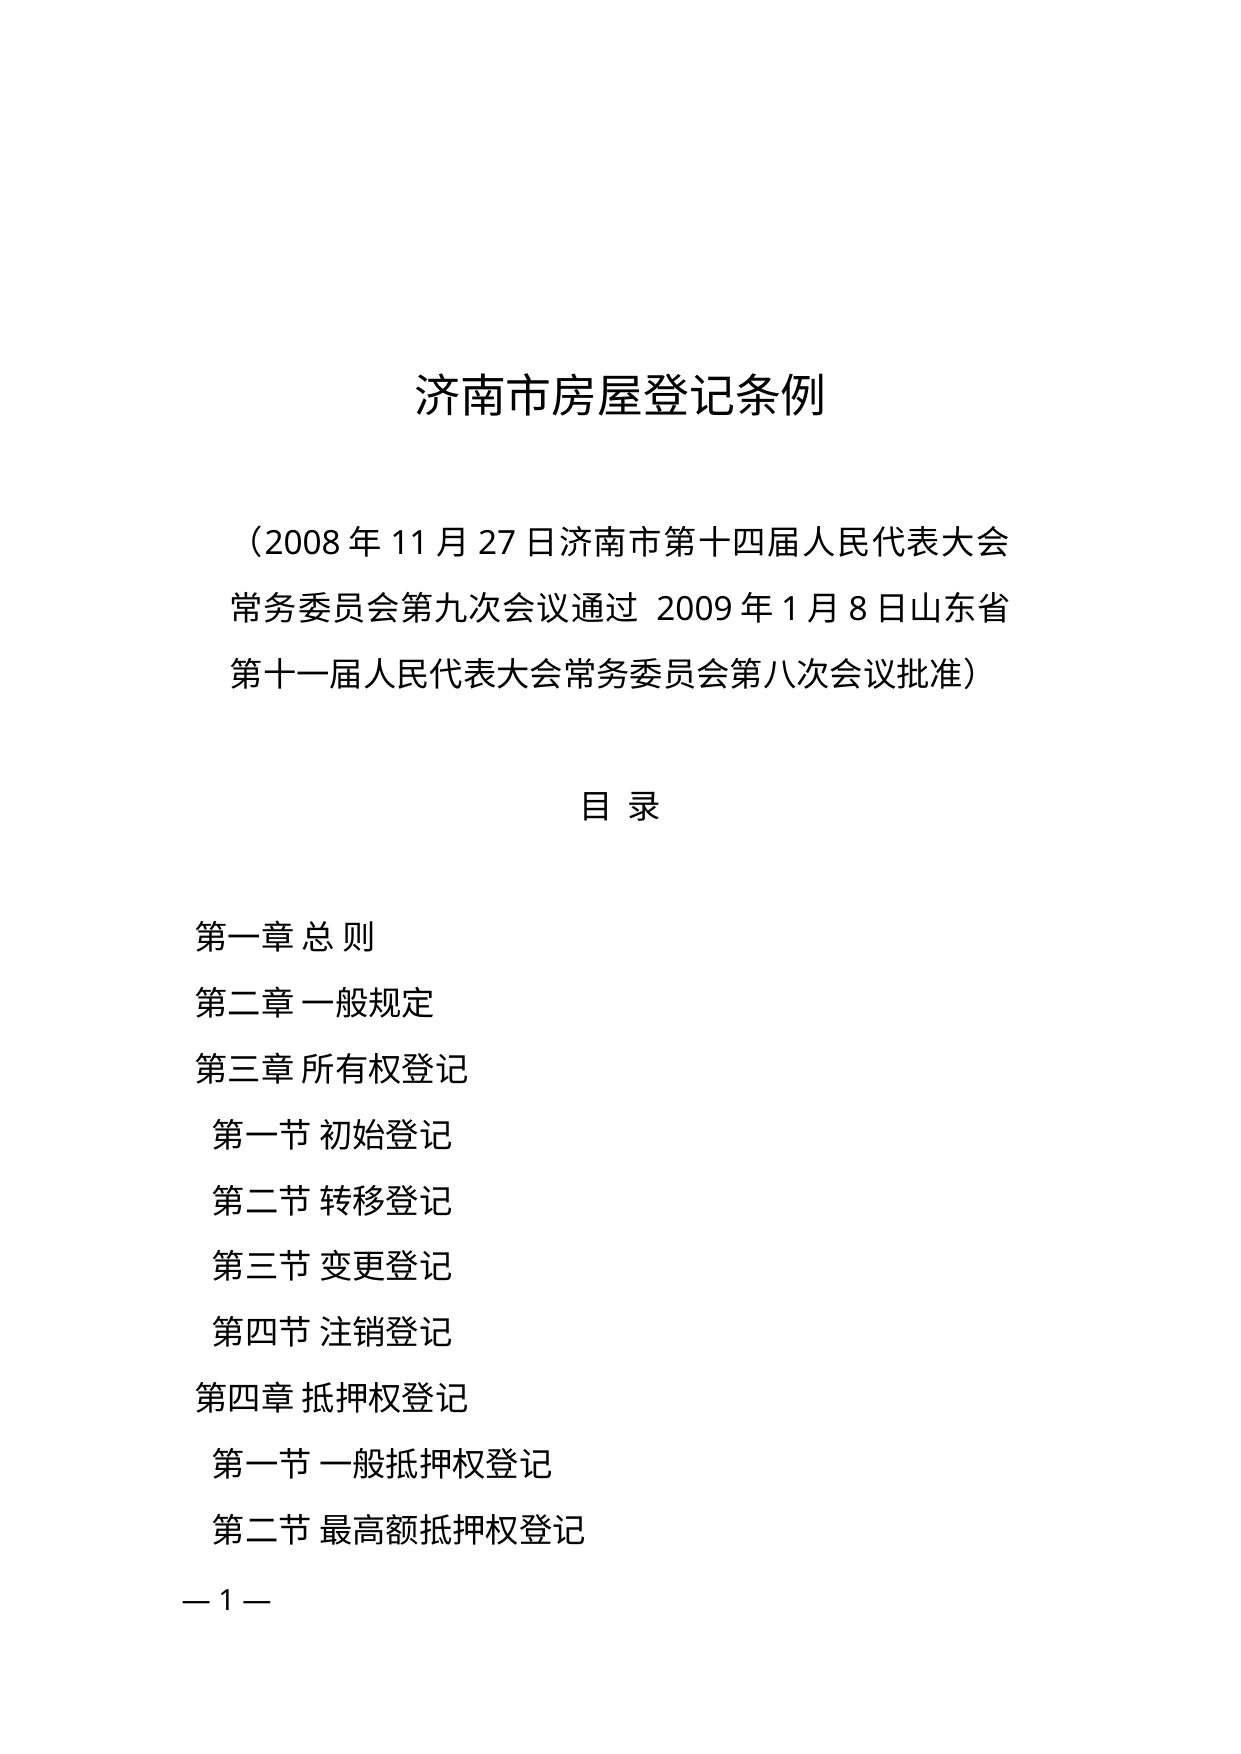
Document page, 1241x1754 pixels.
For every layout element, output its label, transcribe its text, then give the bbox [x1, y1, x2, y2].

text 第二节 最高额抵押权登记 [159, 1495, 1081, 1561]
text 第三节 变更登记 [159, 1231, 1081, 1297]
text 第一节 一般抵押权登记 [159, 1429, 1081, 1495]
text （2008年11月27日济南市第十四届人民代表大会常务委员会第九次会议通过 2009年1月8日山东省第十一届人民代表大会常务委员会第八次会议批准） [229, 507, 1011, 705]
text 目 录 [159, 771, 1081, 836]
text 第一节 初始登记 [159, 1100, 1081, 1166]
text 第一章 总 则 [159, 902, 1081, 968]
text 第四章 抵押权登记 [159, 1363, 1081, 1429]
text 第二章 一般规定 [159, 968, 1081, 1034]
text 第三章 所有权登记 [159, 1034, 1081, 1100]
text 第二节 转移登记 [159, 1166, 1081, 1231]
text 济南市房屋登记条例 [159, 343, 1081, 441]
text 第四节 注销登记 [159, 1297, 1081, 1363]
